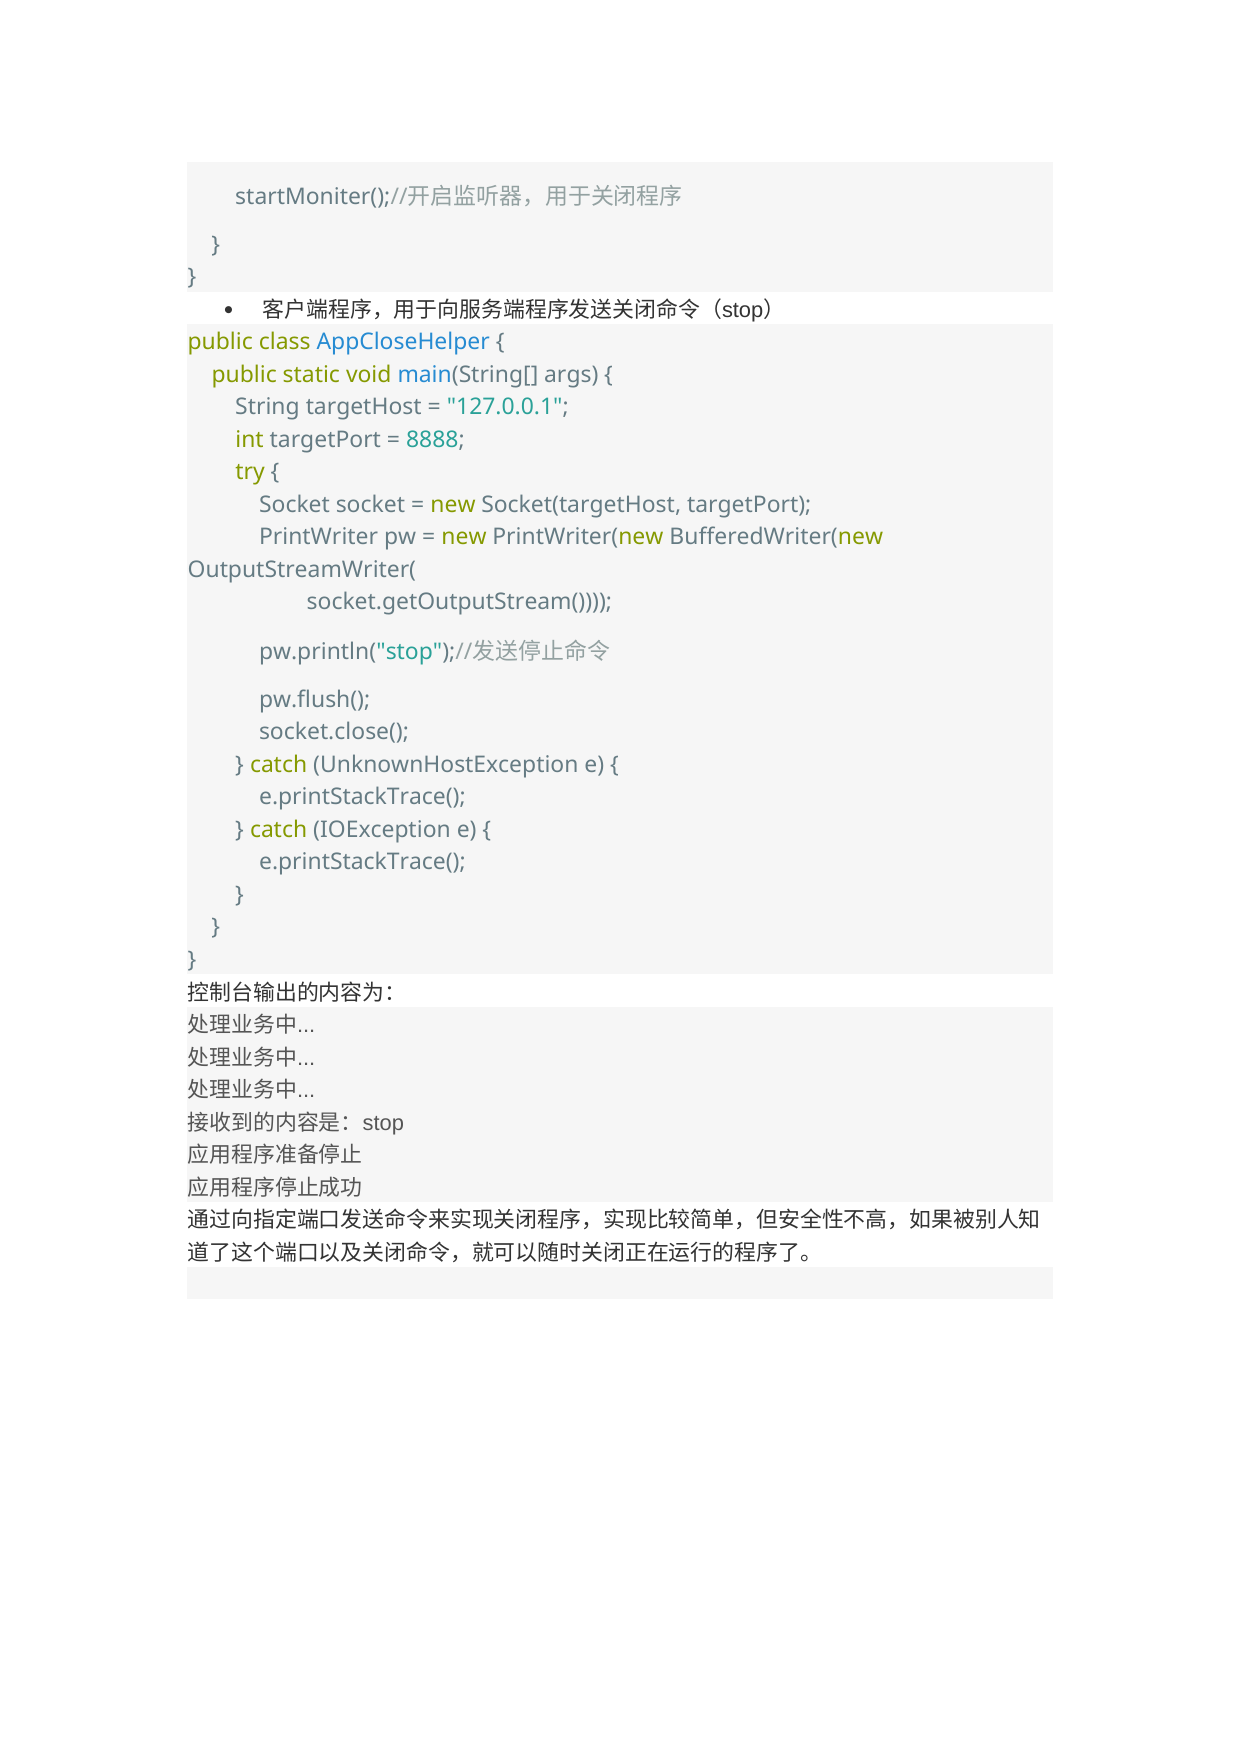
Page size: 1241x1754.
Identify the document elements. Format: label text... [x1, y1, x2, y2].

text 通过向指定端口发送命令来实现关闭程序，实现比较简单，但安全性不高，如果被别人知道了这个端口以及关闭命令，就可以随时关闭正在运行的程序了。 [187, 1202, 1053, 1267]
text Socket socket = new Socket(targetHost, targetPort); [187, 487, 1053, 519]
text socket.close(); [187, 714, 1053, 747]
text startMoniter();//开启监听器，用于关闭程序 [187, 162, 1053, 227]
text try { [187, 454, 1053, 487]
text pw.flush(); [187, 682, 1053, 714]
text } [187, 877, 1053, 909]
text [187, 357, 1053, 389]
text } catch (UnknownHostException e) { [187, 747, 1053, 779]
text 控制台输出的内容为： [187, 974, 1053, 1007]
text } [187, 942, 1053, 974]
text e.printStackTrace(); [187, 844, 1053, 877]
list 客户端程序，用于向服务端程序发送关闭命令（stop） [225, 292, 1053, 324]
text pw.println("stop");//发送停止命令 [187, 617, 1053, 682]
text int targetPort = 8888; [187, 422, 1053, 454]
text } [187, 227, 1053, 259]
text String targetHost = "127.0.0.1"; [187, 389, 1053, 422]
text e.printStackTrace(); [187, 779, 1053, 812]
text } [187, 909, 1053, 942]
text public class AppCloseHelper { [187, 324, 1053, 357]
text 处理业务中... 处理业务中... 处理业务中... 接收到的内容是：stop 应用程序准备停止 应用程序停止成功 [187, 1007, 1053, 1202]
text } [187, 259, 1053, 292]
text } catch (IOException e) { [187, 812, 1053, 844]
text PrintWriter pw = new PrintWriter(new BufferedWriter(new OutputStreamWriter( [187, 519, 1053, 584]
text socket.getOutputStream()))); [187, 584, 1053, 617]
